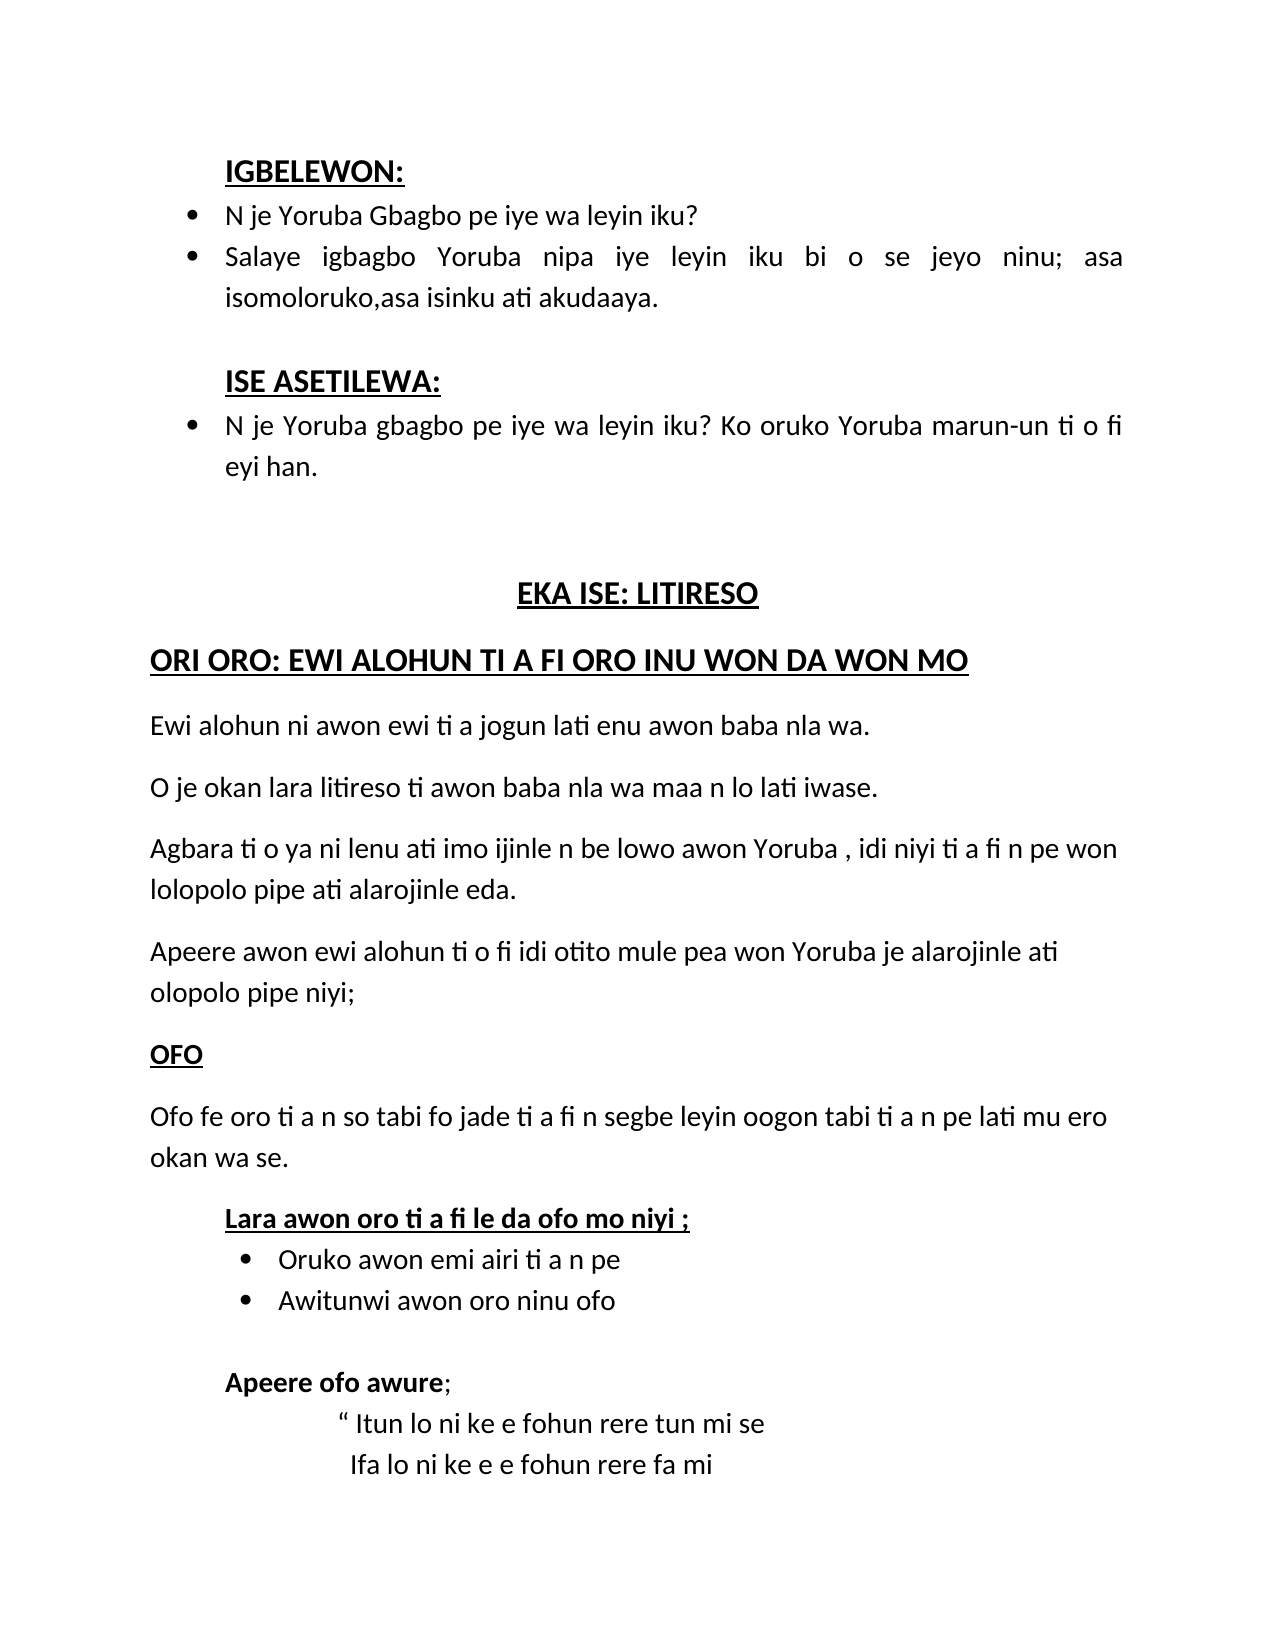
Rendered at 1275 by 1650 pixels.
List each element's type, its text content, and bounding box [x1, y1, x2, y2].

list N je Yoruba Gbagbo pe iye wa leyin iku? [187, 197, 1125, 232]
list Oruko awon emi airi ti a n pe [241, 1241, 1125, 1277]
text OFO [150, 1036, 1125, 1072]
text O je okan lara litireso ti awon baba nla wa maa n lo lati iwase. [150, 769, 1125, 804]
list N je Yoruba gbagbo pe iye wa leyin iku? Ko oruko Yoruba marun-un ti o fi eyi han. [187, 407, 1125, 484]
list Ifa lo ni ke e e fohun rere fa mi [225, 1446, 1125, 1482]
text Ofo fe oro ti a n so tabi fo jade ti a fi n segbe leyin oogon tabi ti a n pe lati mu ero okan wa se. [150, 1098, 1125, 1174]
list IGBELEWON: [225, 150, 1125, 191]
text ORI ORO: EWI ALOHUN TI A FI ORO INU WON DA WON MO [150, 639, 1125, 680]
list ISE ASETILEWA: [225, 361, 1125, 401]
text EKA ISE: LITIRESO [150, 572, 1125, 612]
list Lara awon oro ti a fi le da ofo mo niyi ; [225, 1200, 1125, 1236]
list Salaye igbagbo Yoruba nipa iye leyin iku bi o se jeyo ninu; asa isomoloruko,asa isinku ati akudaaya. [187, 238, 1125, 314]
list “ Itun lo ni ke e fohun rere tun mi se [225, 1405, 1125, 1441]
text Agbara ti o ya ni lenu ati imo ijinle n be lowo awon Yoruba , idi niyi ti a fi n pe won lolopolo pipe ati alarojinle eda. [150, 831, 1125, 907]
list Apeere ofo awure; [225, 1364, 1125, 1400]
text Apeere awon ewi alohun ti o fi idi otito mule pea won Yoruba je alarojinle ati olopolo pipe niyi; [150, 933, 1125, 1010]
list Awitunwi awon oro ninu ofo [241, 1282, 1125, 1318]
text Ewi alohun ni awon ewi ti a jogun lati enu awon baba nla wa. [150, 707, 1125, 743]
